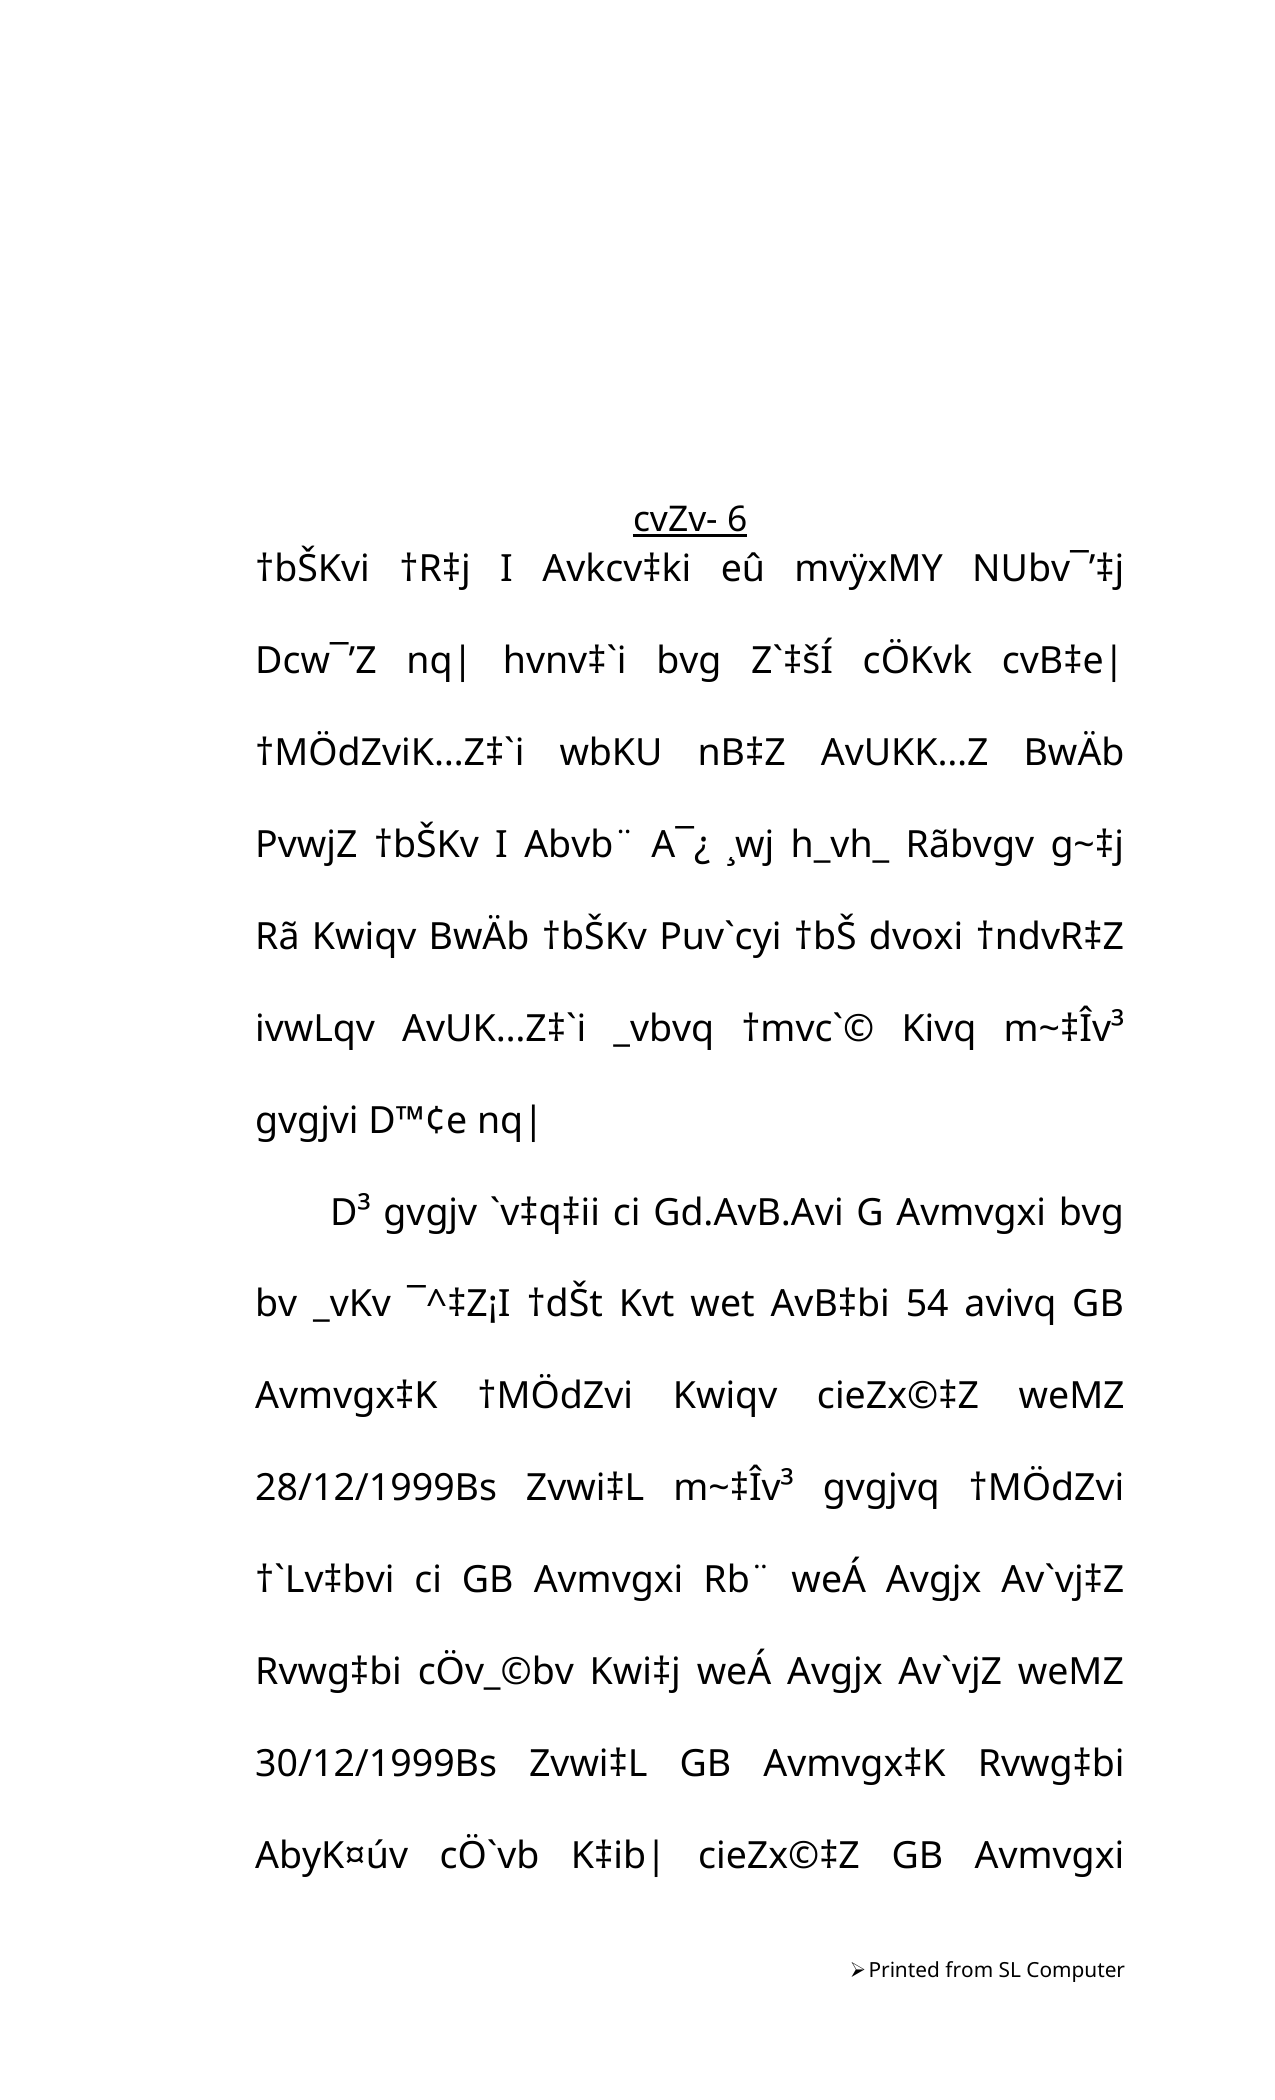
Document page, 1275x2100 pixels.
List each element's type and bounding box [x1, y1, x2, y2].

text [255, 542, 1125, 1144]
text [255, 1185, 1125, 1879]
